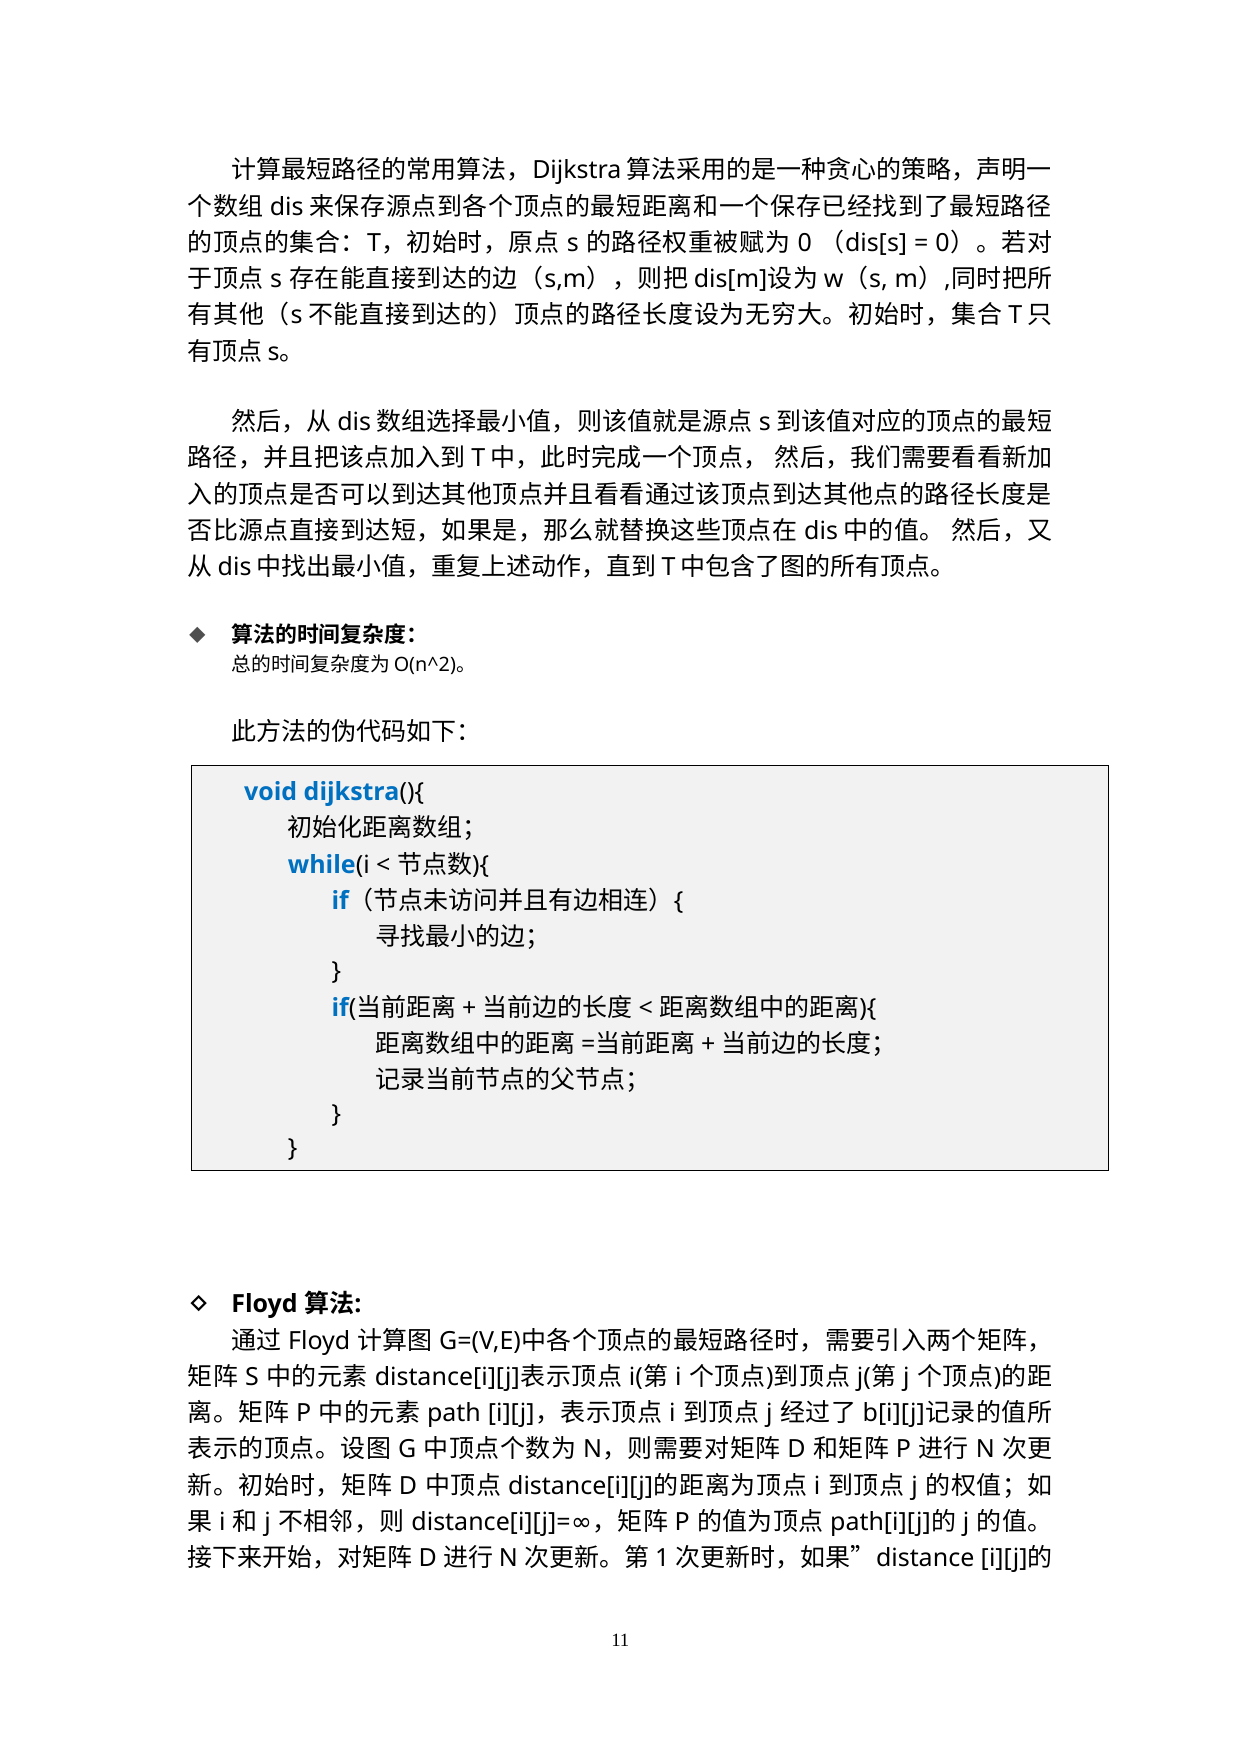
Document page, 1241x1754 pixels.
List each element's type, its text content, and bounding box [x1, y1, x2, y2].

text 然后，从dis数组选择最小值，则该值就是源点s到该值对应的顶点的最短路径，并且把该点加入到T中，此时完成一个顶点， 然后，我们需要看看新加入的顶点是否可以到达其他顶点并且看看通过该顶点到达其他点的路径长度是否比源点直接到达短，如果是，那么就替换这些顶点在dis中的值。 然后，又从dis中找出最小值，重复上述动作，直到T中包含了图的所有顶点。 [187, 402, 1053, 583]
text 计算最短路径的常用算法，Dijkstra算法采用的是一种贪心的策略，声明一个数组dis来保存源点到各个顶点的最短距离和一个保存已经找到了最短路径的顶点的集合：T，初始时，原点 s 的路径权重被赋为 0 （dis[s] = 0）。若对于顶点 s 存在能直接到达的边（s,m），则把dis[m]设为w（s, m）,同时把所有其他（s不能直接到达的）顶点的路径长度设为无穷大。初始时，集合T只有顶点s。 [187, 150, 1053, 367]
list Floyd 算法: [187, 1284, 1053, 1320]
list 算法的时间复杂度： [187, 617, 1053, 648]
text 此方法的伪代码如下： [187, 711, 1053, 748]
text 总的时间复杂度为O(n^2)。 [187, 648, 1053, 677]
